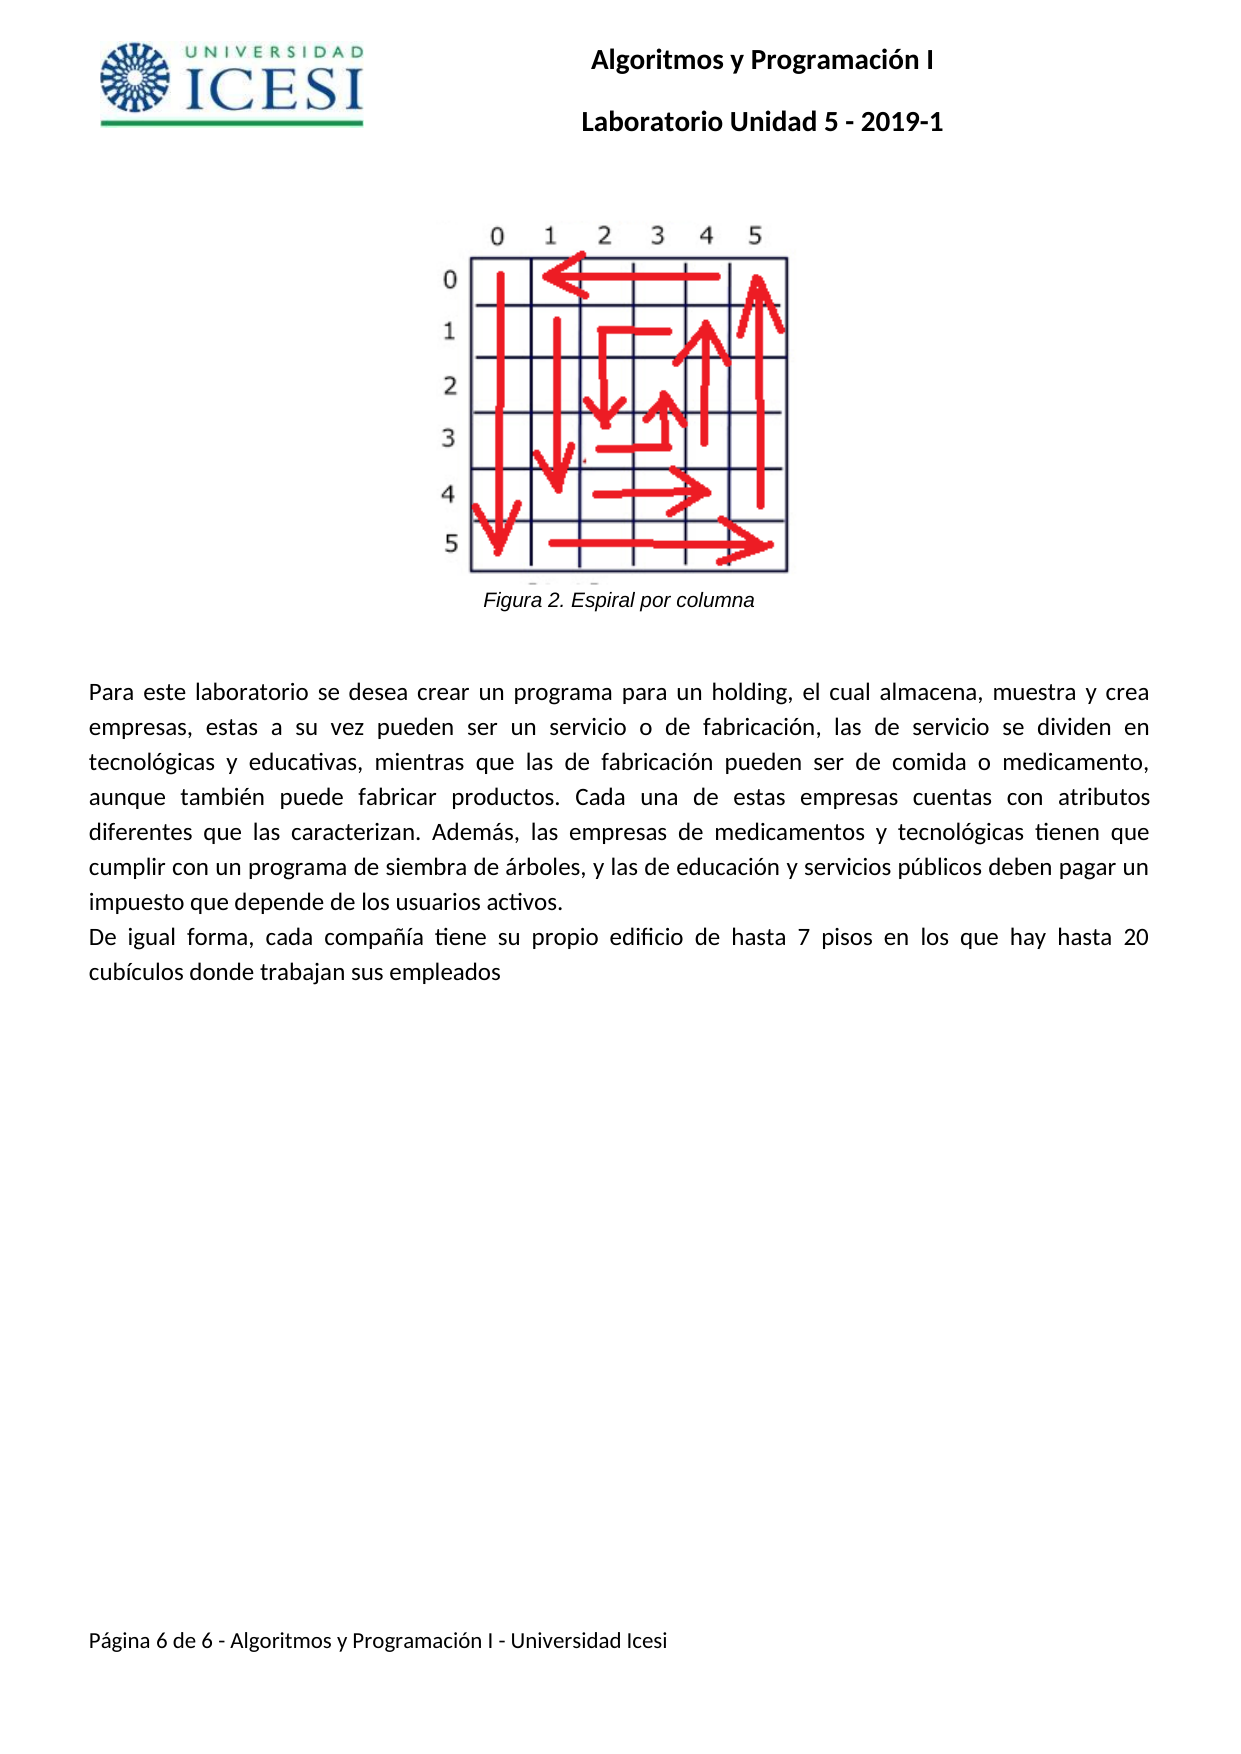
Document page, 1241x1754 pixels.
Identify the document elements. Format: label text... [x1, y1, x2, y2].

text De igual forma, cada compañía tiene su propio edificio de hasta 7 pisos en los que hay hasta 20 cubículos donde trabajan sus empleados [89, 921, 1152, 986]
text Figura 2. Espiral por columna [89, 588, 1152, 612]
text Para este laboratorio se desea crear un programa para un holding, el cual almacena, muestra y crea empresas, estas a su vez pueden ser un servicio o de fabricación, las de servicio se dividen en tecnológicas y educativas, mientras que las de fabricación pueden ser de comida o medicamento, aunque también puede fabricar productos. Cada una de estas empresas cuentas con atributos diferentes que las caracterizan. Además, las empresas de medicamentos y tecnológicas tienen que cumplir con un programa de siembra de árboles, y las de educación y servicios públicos deben pagar un impuesto que depende de los usuarios activos. [89, 676, 1152, 916]
picture [436, 215, 804, 588]
picture [100, 41, 364, 128]
